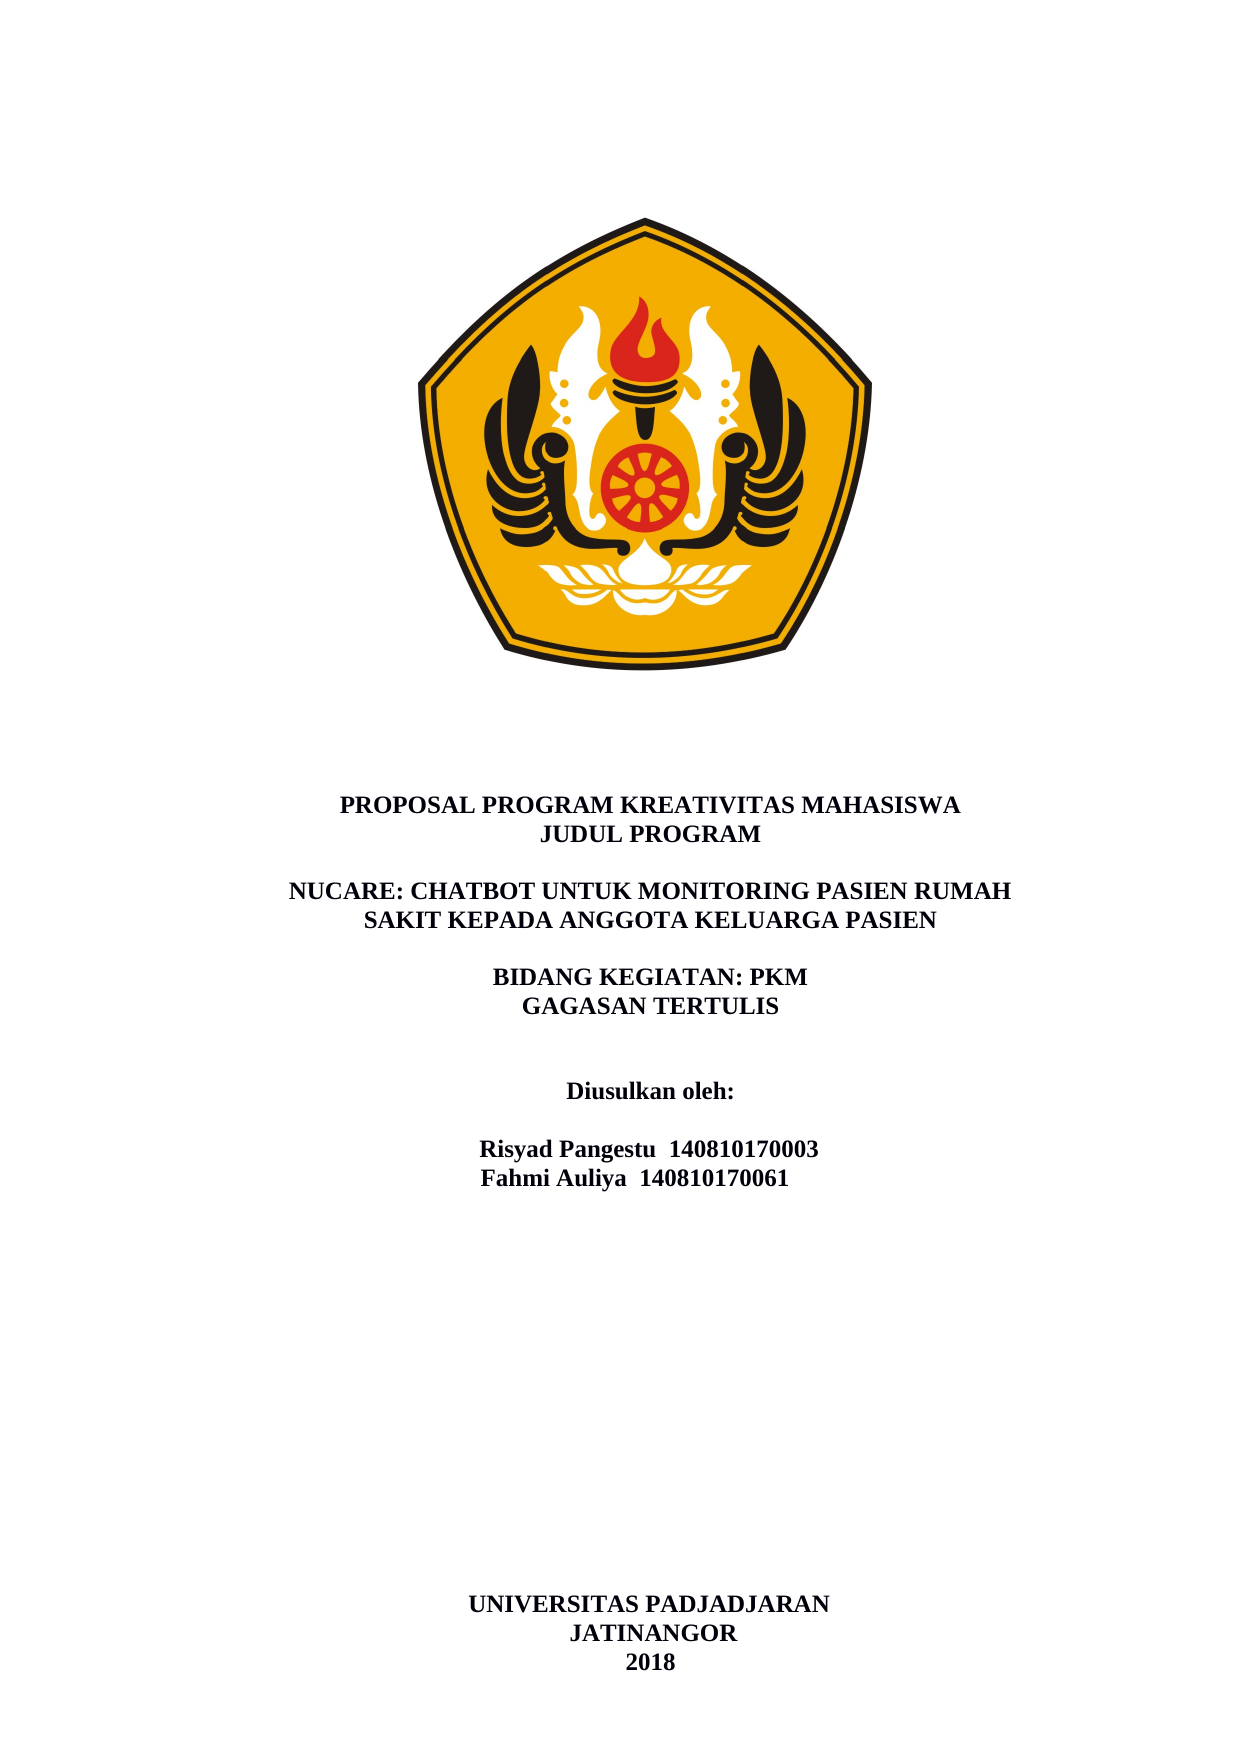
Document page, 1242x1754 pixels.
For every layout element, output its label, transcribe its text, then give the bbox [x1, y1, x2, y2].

picture [351, 190, 938, 698]
text JATINANGOR [488, 1618, 813, 1647]
text Diusulkan oleh: [561, 1076, 740, 1105]
text Fahmi Auliya 140810170061 [344, 1163, 926, 1191]
text NUCARE: CHATBOT UNTUK MONITORING PASIEN RUMAH SAKIT KEPADA ANGGOTA KELUARGA PASIEN [277, 876, 1024, 934]
text PROPOSAL PROGRAM KREATIVITAS MAHASISWA JUDUL PROGRAM [337, 790, 964, 847]
text UNIVERSITAS PADJADJARAN [231, 1589, 1067, 1618]
text 2018 [621, 1647, 680, 1676]
text BIDANG KEGIATAN: PKM GAGASAN TERTULIS [486, 962, 814, 1020]
text Risyad Pangestu 140810170003 [372, 1134, 926, 1163]
